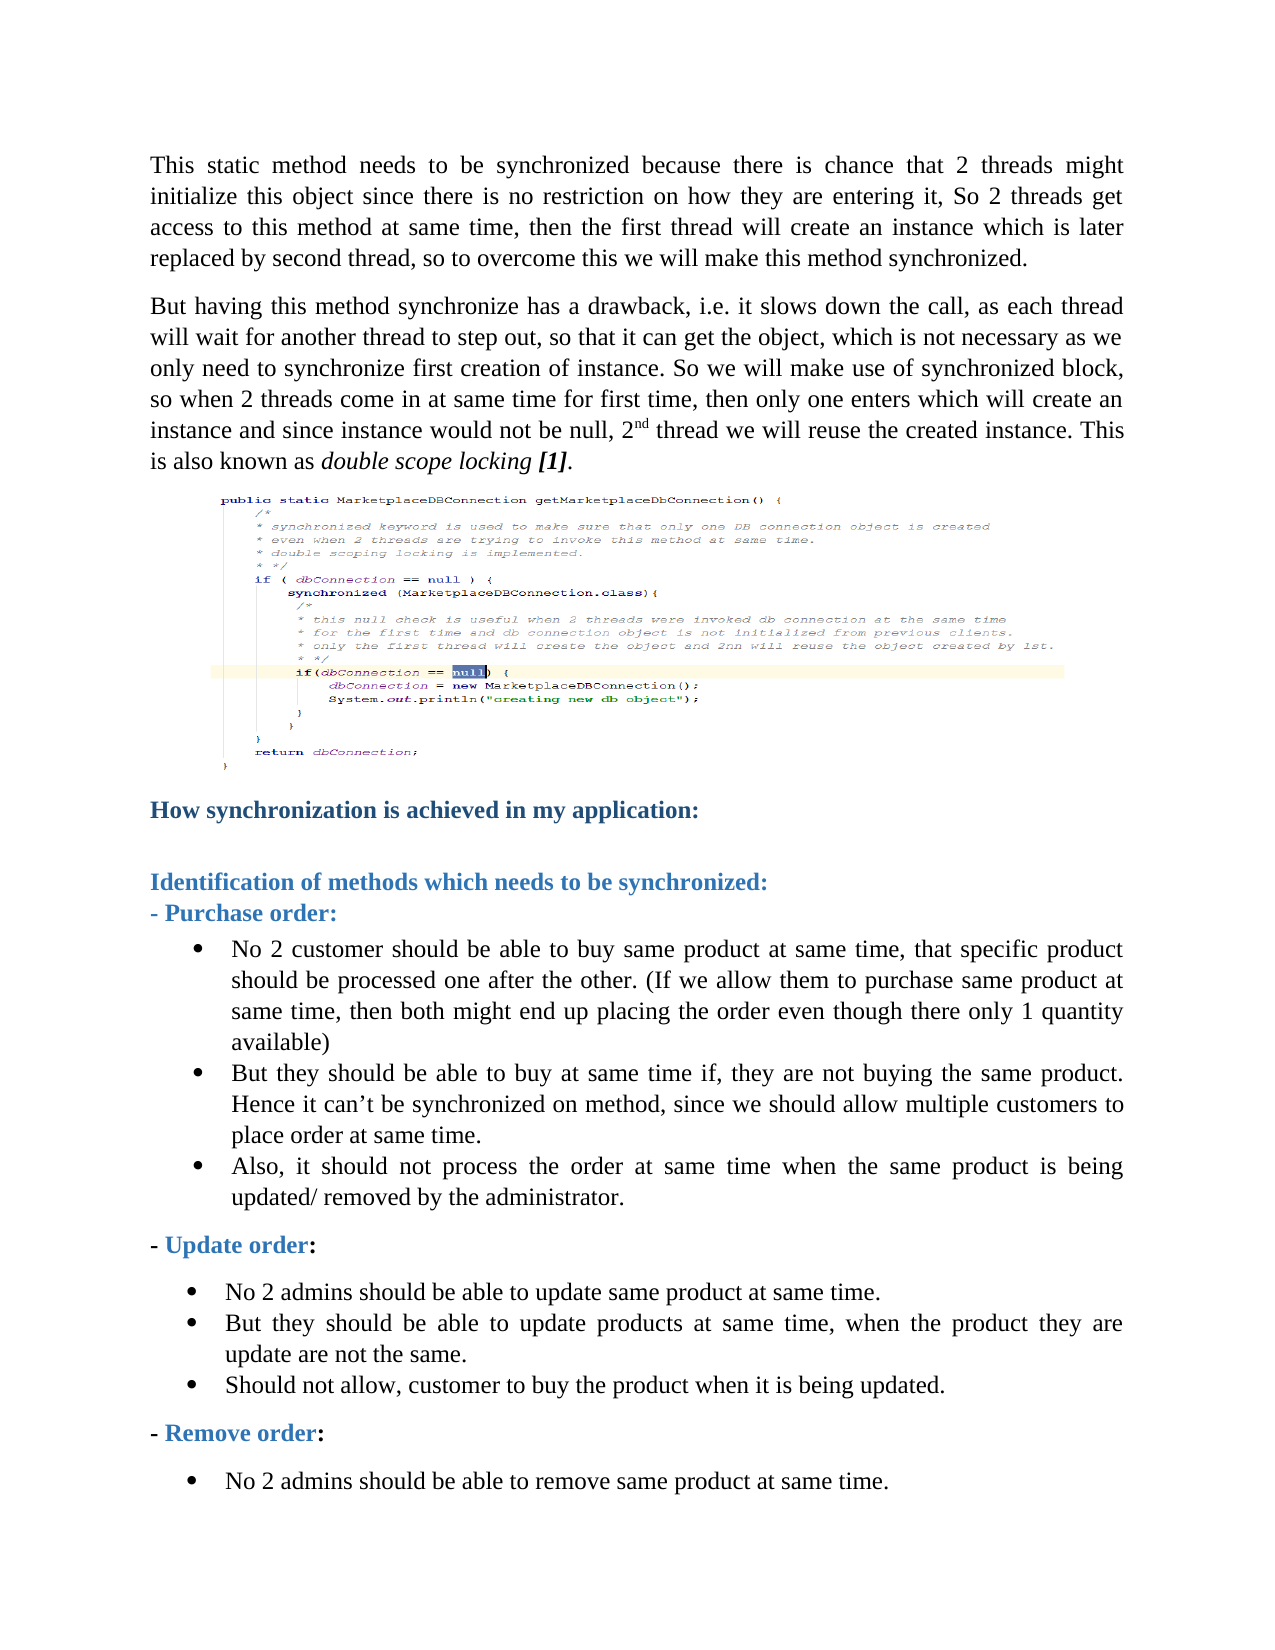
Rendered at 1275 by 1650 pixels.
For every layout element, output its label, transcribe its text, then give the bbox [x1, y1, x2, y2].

text - Remove order: [150, 1418, 1125, 1447]
subtitle No 2 customer should be able to buy same product at same time, that specific product should be processed one after the other. (If we allow them to purchase same product at same time, then both might end up placing the order even though there only 1 quantity available) [194, 934, 1125, 1056]
list Should not allow, customer to buy the product when it is being updated. [187, 1371, 1125, 1399]
list But they should be able to buy at same time if, they are not buying the same product. Hence it can’t be synchronized on method, since we should allow multiple customers to place order at same time. [194, 1058, 1125, 1149]
list No 2 admins should be able to update same product at same time. [187, 1277, 1125, 1306]
subtitle Identification of methods which needs to be synchronized: - Purchase order: [150, 867, 1125, 927]
list But they should be able to update products at same time, when the product they are update are not the same. [187, 1308, 1125, 1368]
subtitle How synchronization is achieved in my application: [150, 795, 1125, 861]
text - Update order: [150, 1230, 1125, 1258]
picture [210, 493, 1065, 777]
list Also, it should not process the order at same time when the same product is being updated/ removed by the administrator. [194, 1151, 1125, 1211]
text This static method needs to be synchronized because there is chance that 2 threads might initialize this object since there is no restriction on how they are entering it, So 2 threads get access to this method at same time, then the first thread will create an instance which is later replaced by second thread, so to overcome this we will make this method synchronized. [150, 150, 1125, 272]
list No 2 admins should be able to remove same product at same time. [187, 1466, 1125, 1495]
